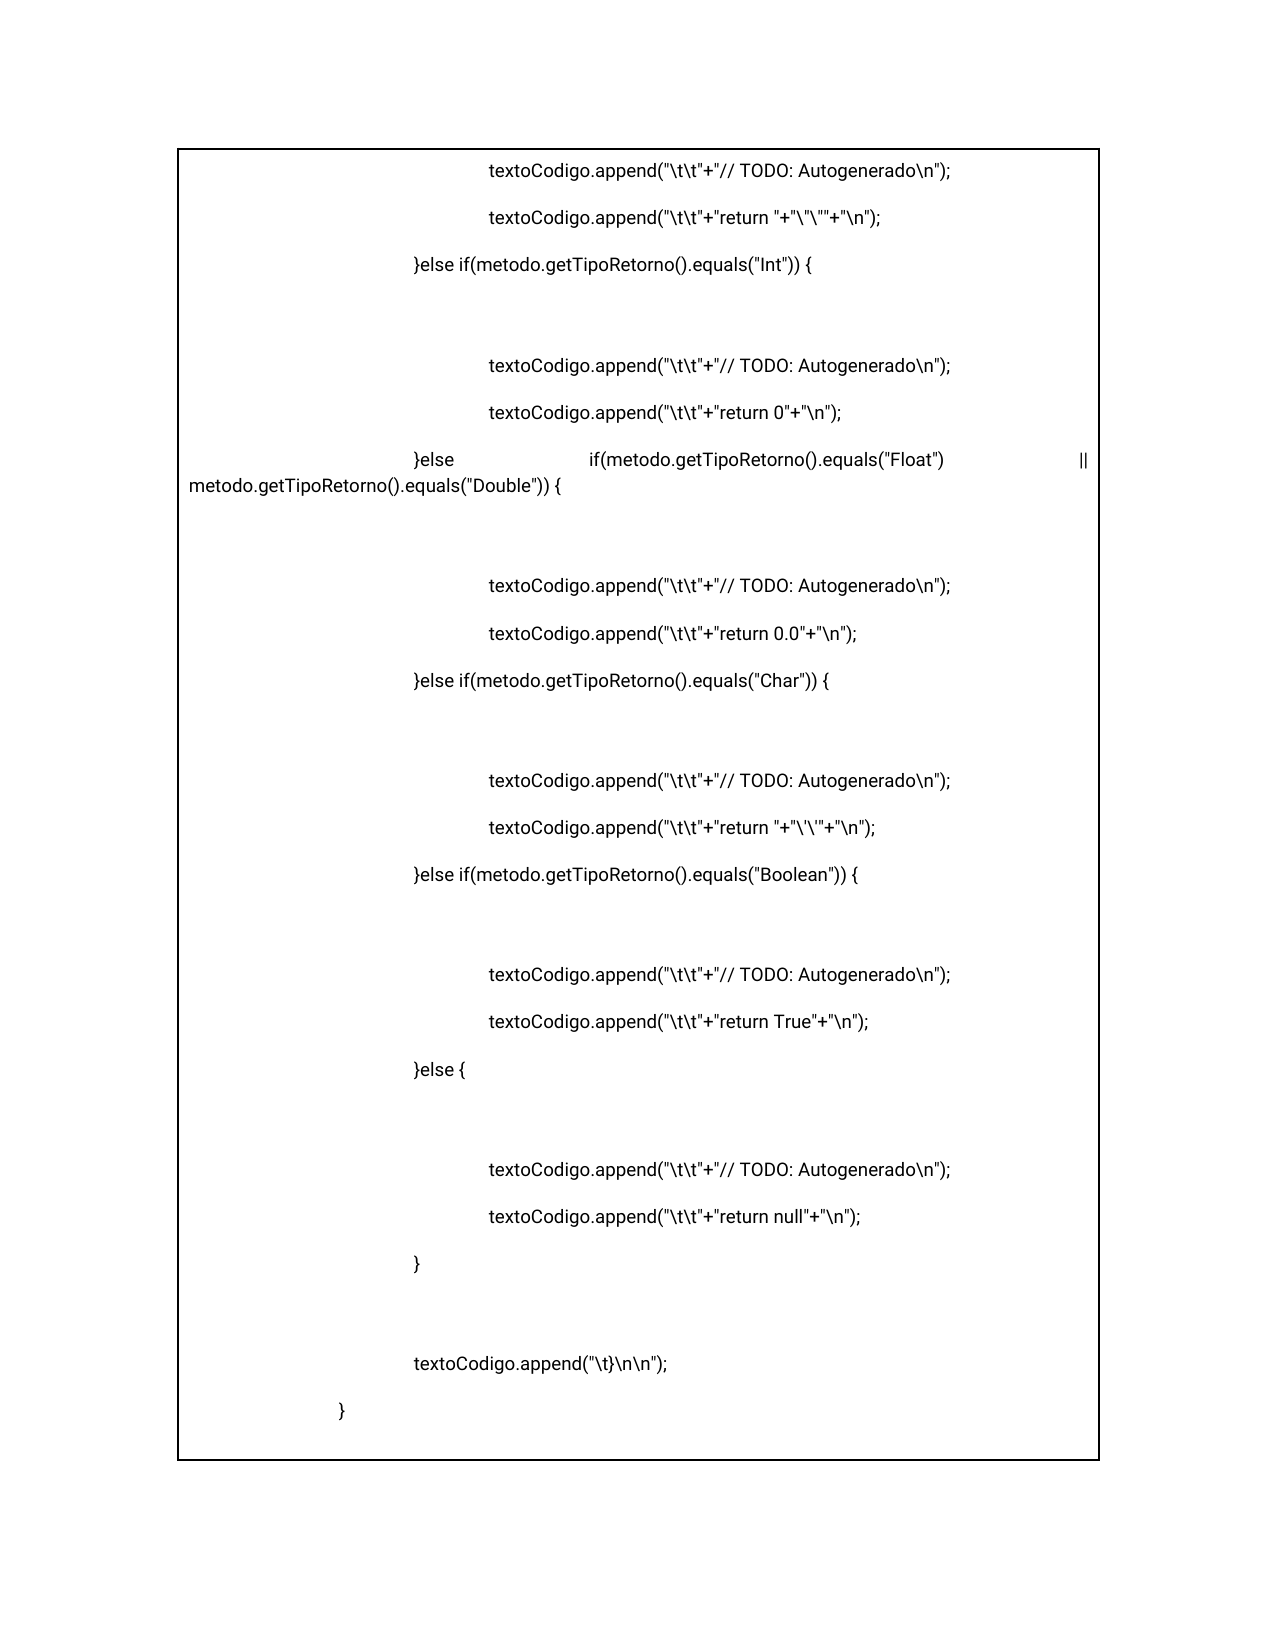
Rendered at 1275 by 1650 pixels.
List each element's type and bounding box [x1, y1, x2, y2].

table_cell [179, 150, 1098, 1459]
